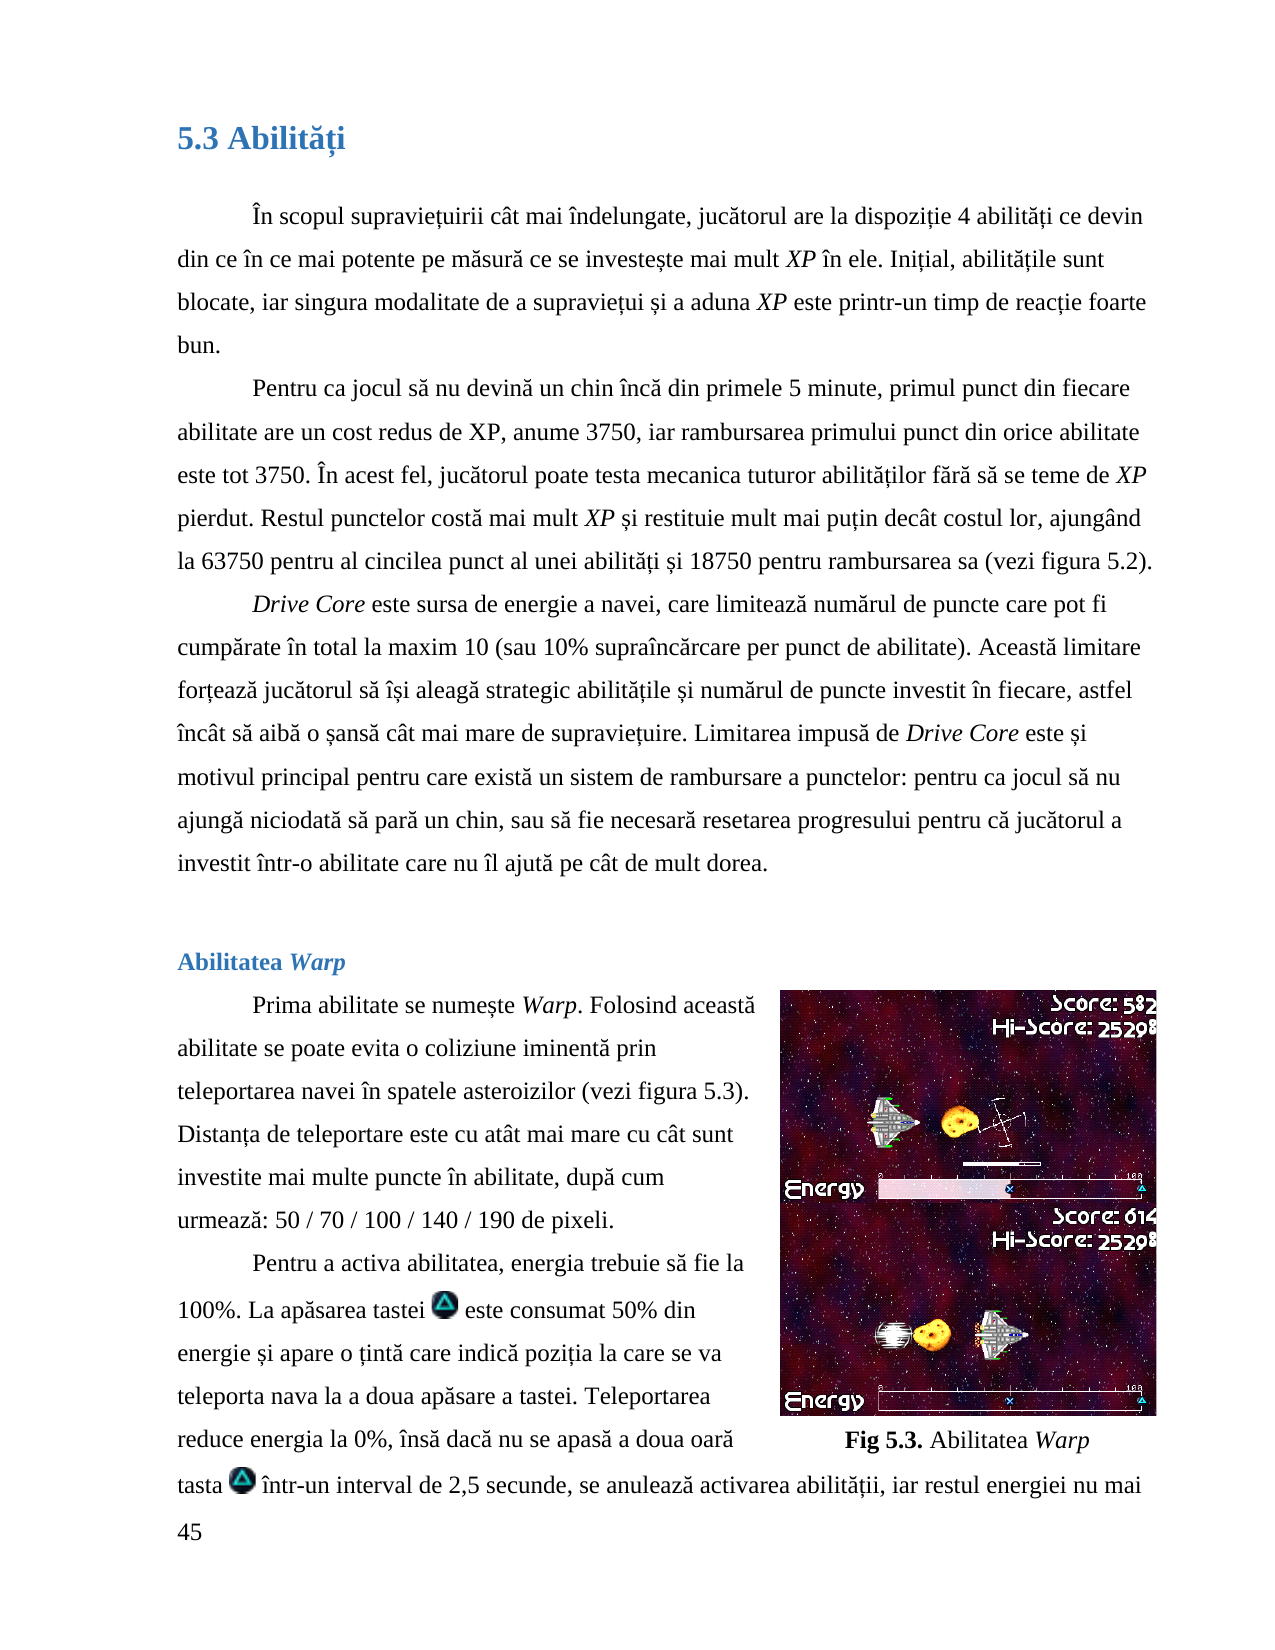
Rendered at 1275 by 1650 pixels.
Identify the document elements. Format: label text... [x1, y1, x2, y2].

text În scopul supraviețuirii cât mai îndelungate, jucătorul are la dispoziție 4 abilități ce devin din ce în ce mai potente pe măsură ce se investește mai mult XP în ele. Inițial, abilitățile sunt blocate, iar singura modalitate de a supraviețui și a aduna XP este printr-un timp de reacție foarte bun. [177, 201, 1156, 359]
text Drive Core este sursa de energie a navei, care limitează numărul de puncte care pot fi cumpărate în total la maxim 10 (sau 10% supraîncărcare per punct de abilitate). Această limitare forțează jucătorul să își aleagă strategic abilitățile și numărul de puncte investit în fiecare, astfel încât să aibă o șansă cât mai mare de supraviețuire. Limitarea impusă de Drive Core este și motivul principal pentru care există un sistem de rambursare a punctelor: pentru ca jocul să nu ajungă niciodată să pară un chin, sau să fie necesară resetarea progresului pentru că jucătorul a investit într-o abilitate care nu îl ajută pe cât de mult dorea. [177, 589, 1156, 877]
text Prima abilitate se numește Warp. Folosind această abilitate se poate evita o coliziune iminentă prin teleportarea navei în spatele asteroizilor (vezi figura 5.3). Distanța de teleportare este cu atât mai mare cu cât sunt investite mai multe puncte în abilitate, după cum urmează: 50 / 70 / 100 / 140 / 190 de pixeli. [177, 990, 780, 1234]
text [177, 1248, 1156, 1499]
picture [229, 1467, 256, 1494]
picture [780, 990, 1157, 1416]
text Pentru ca jocul să nu devină un chin încă din primele 5 minute, primul punct din fiecare abilitate are un cost redus de XP, anume 3750, iar rambursarea primului punct din orice abilitate este tot 3750. În acest fel, jucătorul poate testa mecanica tuturor abilităților fără să se teme de XP pierdut. Restul punctelor costă mai mult XP și restituie mult mai puțin decât costul lor, ajungând la 63750 pentru al cincilea punct al unei abilități și 18750 pentru rambursarea sa (vezi figura 5.2). [177, 373, 1156, 575]
subtitle 5.3 Abilități [177, 118, 1156, 157]
picture [431, 1291, 459, 1319]
text Abilitatea Warp [177, 947, 1156, 975]
